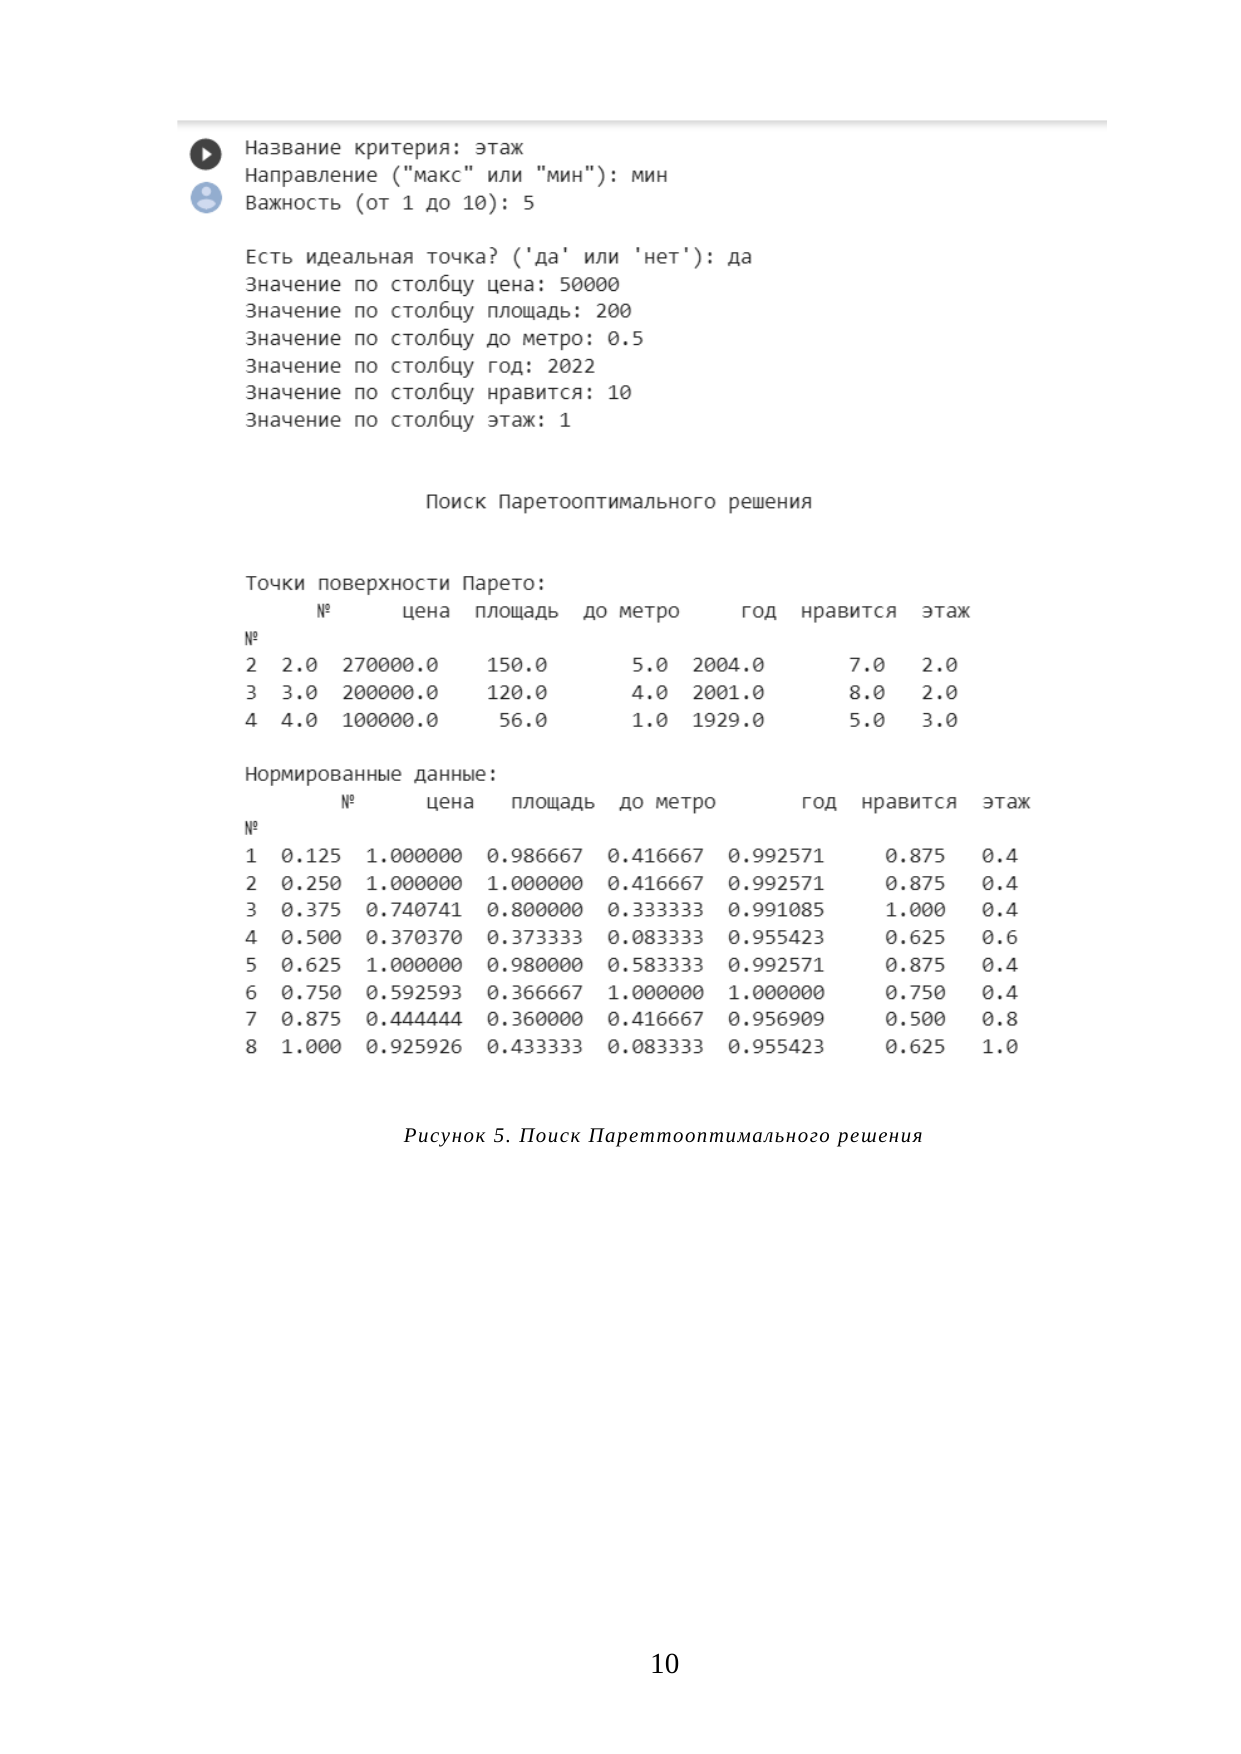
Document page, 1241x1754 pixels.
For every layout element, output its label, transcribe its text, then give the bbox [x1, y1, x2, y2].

picture [177, 118, 1107, 1086]
subtitle Рисунок 5. Поиск Пареттооптимального решения [177, 1123, 1152, 1147]
